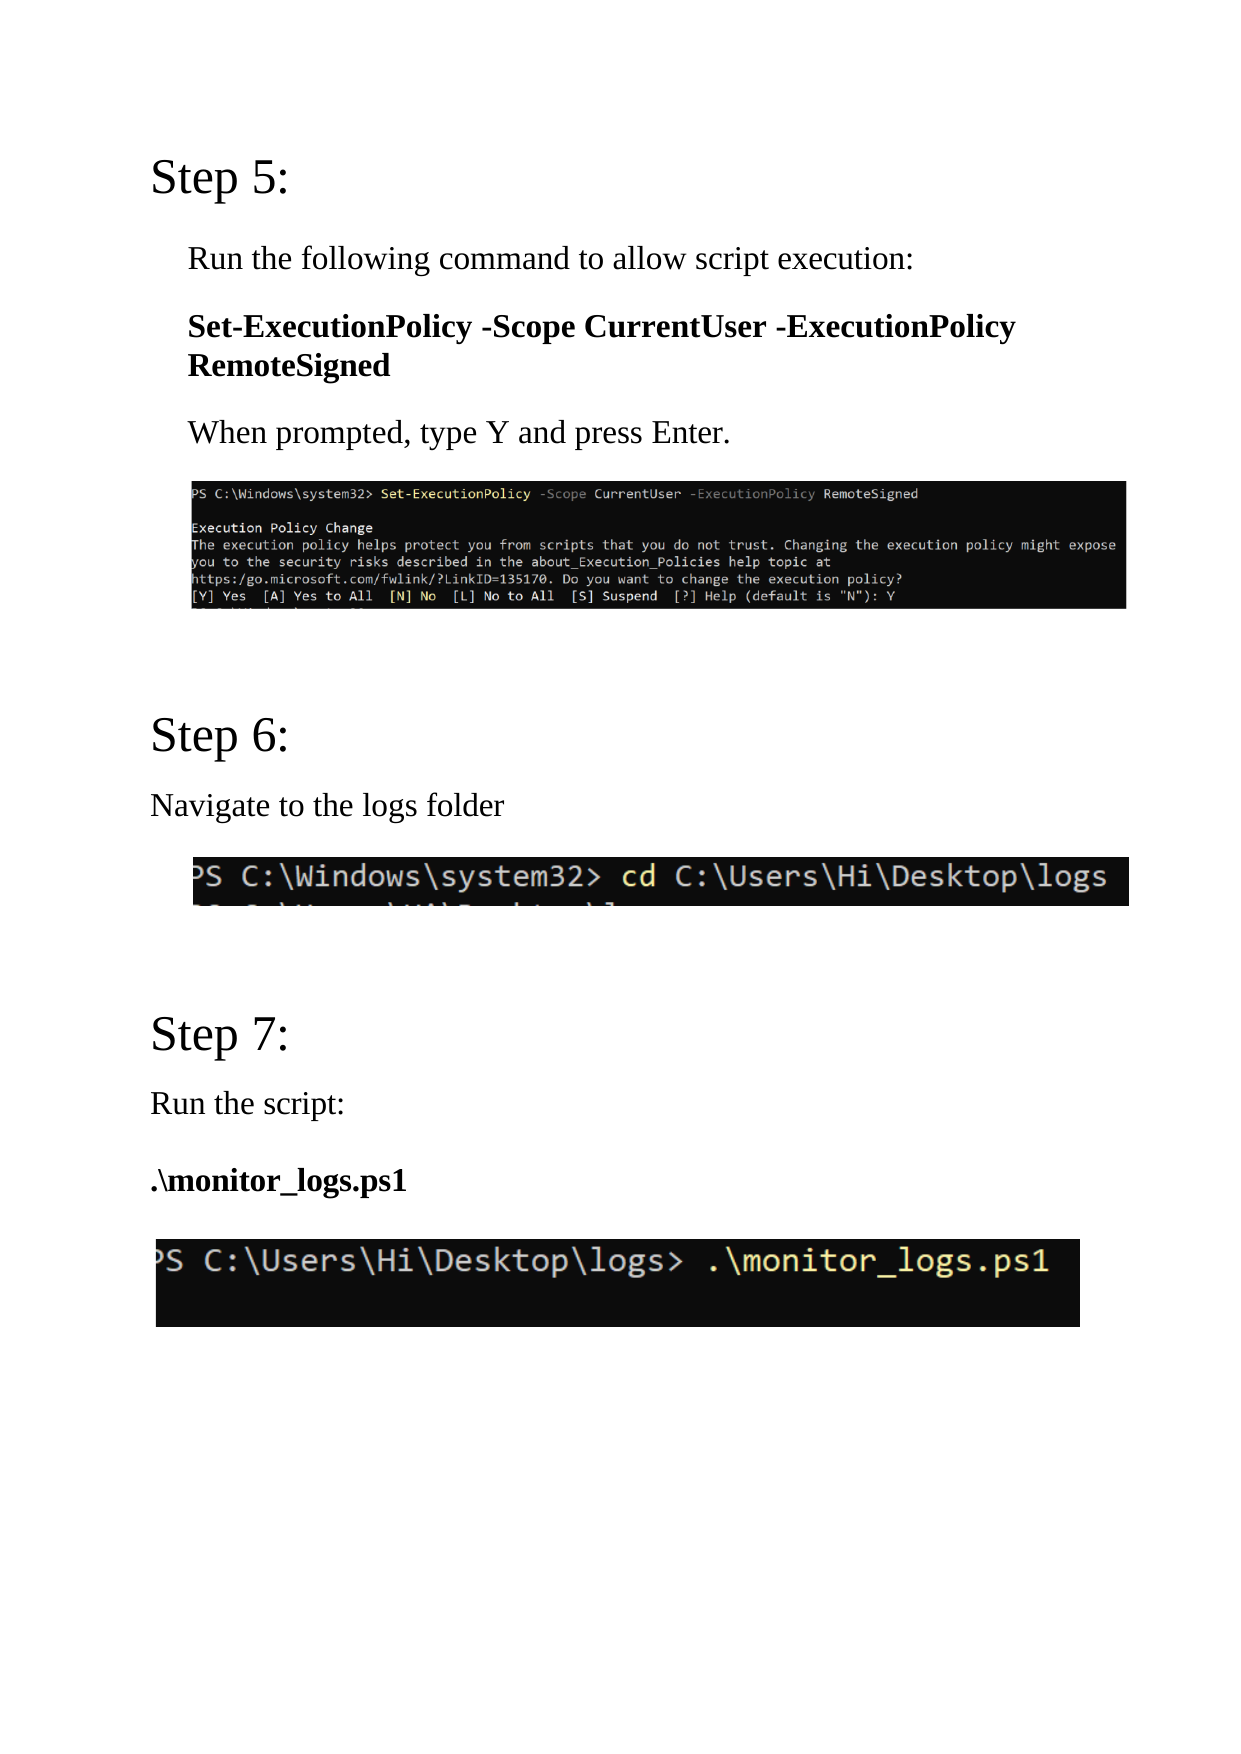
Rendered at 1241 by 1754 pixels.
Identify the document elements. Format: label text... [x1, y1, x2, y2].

subtitle Set-ExecutionPolicy -Scope CurrentUser -ExecutionPolicy RemoteSigned [187, 307, 1178, 383]
text .\monitor_logs.ps1 [150, 1160, 1178, 1199]
subtitle Step 5: [150, 147, 1178, 204]
text Navigate to the logs folder [150, 785, 1178, 823]
subtitle Step 6: [150, 705, 1178, 763]
text When prompted, type Y and press Enter. [187, 412, 1178, 450]
text Run the script: [150, 1083, 1178, 1122]
picture [155, 1239, 1080, 1327]
subtitle Step 7: [150, 1004, 1178, 1062]
text Run the following command to allow script execution: [187, 238, 1178, 277]
picture [193, 857, 1129, 906]
picture [191, 481, 1127, 609]
